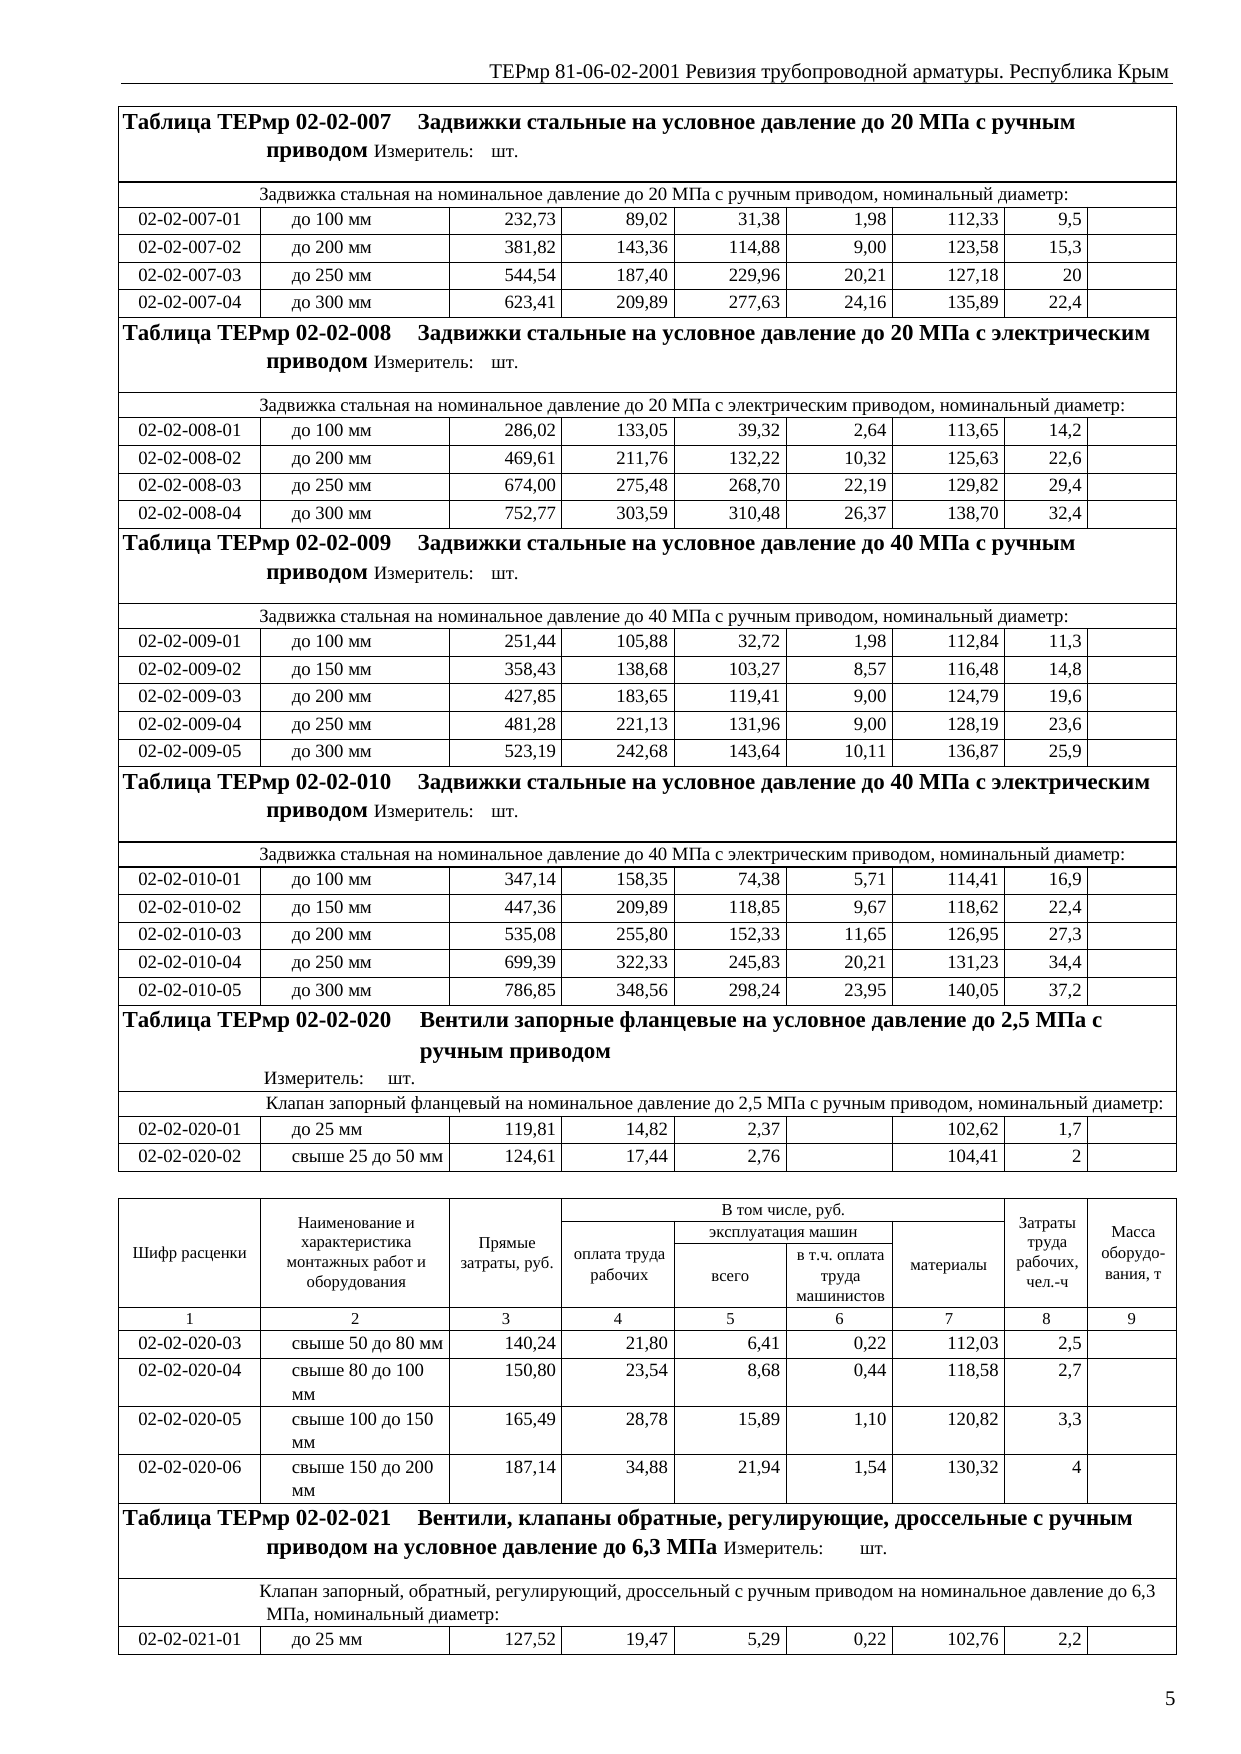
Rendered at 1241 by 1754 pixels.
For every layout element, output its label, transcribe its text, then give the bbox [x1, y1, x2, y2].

table_cell Таблица ТЕРмр 02-02-020 Вентили запорные фланцевые на условное давление до 2,5 МПа с ручным приводом Измеритель: шт. [119, 1006, 1176, 1091]
table_cell до 100 мм [261, 208, 449, 234]
table_cell свыше 80 до 100 мм [261, 1359, 449, 1406]
table_cell [1088, 1359, 1176, 1406]
table_cell 126,95 [893, 923, 1004, 949]
table_cell Задвижка стальная на номинальное давление до 20 МПа с ручным приводом, номинальный диаметр: [119, 183, 1176, 207]
table_cell [1088, 290, 1176, 317]
table_cell 2,7 [1005, 1359, 1087, 1406]
table_cell 123,58 [893, 235, 1004, 262]
table_cell 129,82 [893, 474, 1004, 500]
table_cell 138,70 [893, 501, 1004, 528]
table_cell 32,4 [1005, 501, 1087, 528]
table_cell 131,96 [675, 712, 786, 738]
table_cell 14,8 [1005, 657, 1087, 683]
table_cell [1088, 895, 1176, 922]
table_cell 118,85 [675, 895, 786, 922]
table_cell 6 [787, 1308, 892, 1330]
table_cell 2,64 [787, 418, 892, 445]
table_cell 469,61 [450, 446, 561, 472]
table_cell 02-02-010-04 [119, 950, 260, 977]
table_cell 22,6 [1005, 446, 1087, 472]
table_header Шифр расценки [119, 1199, 260, 1307]
table_cell 0,44 [787, 1359, 892, 1406]
table_cell Таблица ТЕРмр 02-02-021 Вентили, клапаны обратные, регулирующие, дроссельные с ручным приводом на условное давление до 6,3 МПа Измеритель: шт. [119, 1504, 1176, 1578]
table_cell 02-02-008-03 [119, 474, 260, 500]
table_cell 8,57 [787, 657, 892, 683]
table_cell 24,16 [787, 290, 892, 317]
table_cell [1088, 1117, 1176, 1143]
table_cell до 200 мм [261, 446, 449, 472]
table_cell 114,41 [893, 868, 1004, 894]
table_cell 150,80 [450, 1359, 561, 1406]
table_cell 211,76 [562, 446, 674, 472]
table_cell 02-02-007-03 [119, 263, 260, 289]
table_cell 3 [450, 1308, 561, 1330]
table_cell 22,4 [1005, 290, 1087, 317]
table_cell 10,32 [787, 446, 892, 472]
table_cell 102,76 [893, 1627, 1004, 1654]
table_cell 21,94 [675, 1455, 786, 1503]
table_cell 02-02-020-05 [119, 1407, 260, 1454]
table_cell 127,18 [893, 263, 1004, 289]
table_cell 20,21 [787, 950, 892, 977]
table_cell [1088, 950, 1176, 977]
table_cell 02-02-020-02 [119, 1144, 260, 1171]
table_cell 125,63 [893, 446, 1004, 472]
table_cell 544,54 [450, 263, 561, 289]
table_cell свыше 50 до 80 мм [261, 1331, 449, 1358]
table_cell 39,32 [675, 418, 786, 445]
table_cell 232,73 [450, 208, 561, 234]
table_cell 2 [261, 1308, 449, 1330]
table_cell 310,48 [675, 501, 786, 528]
table_cell 9,00 [787, 712, 892, 738]
table_cell до 25 мм [261, 1117, 449, 1143]
table_cell 103,27 [675, 657, 786, 683]
table_cell 209,89 [562, 895, 674, 922]
table_cell 132,22 [675, 446, 786, 472]
table_header Масса оборудо- вания, т [1088, 1199, 1176, 1307]
table_cell [1088, 1331, 1176, 1358]
table_cell 298,24 [675, 978, 786, 1004]
table_cell 8,68 [675, 1359, 786, 1406]
table_cell Клапан запорный, обратный, регулирующий, дроссельный с ручным приводом на номинальное давление до 6,3 МПа, номинальный диаметр: [119, 1579, 1176, 1626]
table_cell 118,58 [893, 1359, 1004, 1406]
table_cell до 100 мм [261, 629, 449, 656]
table_cell [1088, 418, 1176, 445]
table_cell 22,4 [1005, 895, 1087, 922]
table_cell 02-02-020-04 [119, 1359, 260, 1406]
table_cell [1088, 208, 1176, 234]
table_cell 20,21 [787, 263, 892, 289]
table_cell 752,77 [450, 501, 561, 528]
table_cell 19,6 [1005, 684, 1087, 711]
table_cell 02-02-009-03 [119, 684, 260, 711]
table_cell 102,62 [893, 1117, 1004, 1143]
table_cell до 300 мм [261, 740, 449, 766]
table_cell 7 [893, 1308, 1004, 1330]
table_cell 187,14 [450, 1455, 561, 1503]
table_cell 37,2 [1005, 978, 1087, 1004]
table_cell до 100 мм [261, 868, 449, 894]
table_cell 112,03 [893, 1331, 1004, 1358]
table_cell 128,19 [893, 712, 1004, 738]
table_cell 02-02-008-02 [119, 446, 260, 472]
table_cell 02-02-020-01 [119, 1117, 260, 1143]
table_cell до 300 мм [261, 501, 449, 528]
table_cell оплата труда рабочих [562, 1222, 674, 1307]
table_cell 119,41 [675, 684, 786, 711]
table_cell 242,68 [562, 740, 674, 766]
table_cell 1,10 [787, 1407, 892, 1454]
table_cell 112,33 [893, 208, 1004, 234]
table_cell 481,28 [450, 712, 561, 738]
table_cell до 200 мм [261, 923, 449, 949]
table_cell 347,14 [450, 868, 561, 894]
table_cell 277,63 [675, 290, 786, 317]
table_cell 286,02 [450, 418, 561, 445]
table_cell 143,64 [675, 740, 786, 766]
table_cell 02-02-008-04 [119, 501, 260, 528]
table_cell 9,00 [787, 235, 892, 262]
table_cell 02-02-010-03 [119, 923, 260, 949]
table_cell 119,81 [450, 1117, 561, 1143]
table_cell [1088, 684, 1176, 711]
table_cell 187,40 [562, 263, 674, 289]
table_cell [1088, 740, 1176, 766]
table_cell [1088, 501, 1176, 528]
table_cell 255,80 [562, 923, 674, 949]
table_cell 31,38 [675, 208, 786, 234]
table_cell 34,4 [1005, 950, 1087, 977]
table_cell [1088, 712, 1176, 738]
table_cell до 100 мм [261, 418, 449, 445]
table_cell 165,49 [450, 1407, 561, 1454]
table_cell 114,88 [675, 235, 786, 262]
table_cell 245,83 [675, 950, 786, 977]
table_cell эксплуатация машин [675, 1222, 892, 1243]
table_cell 2,2 [1005, 1627, 1087, 1654]
table_cell 113,65 [893, 418, 1004, 445]
table_cell 118,62 [893, 895, 1004, 922]
table_cell 89,02 [562, 208, 674, 234]
table_cell 74,38 [675, 868, 786, 894]
table_cell 229,96 [675, 263, 786, 289]
table_cell 25,9 [1005, 740, 1087, 766]
table_cell 251,44 [450, 629, 561, 656]
table_cell 02-02-009-02 [119, 657, 260, 683]
table_cell [1088, 923, 1176, 949]
table_cell 135,89 [893, 290, 1004, 317]
table_cell до 250 мм [261, 263, 449, 289]
table_cell 127,52 [450, 1627, 561, 1654]
table_cell 699,39 [450, 950, 561, 977]
table_cell 6,41 [675, 1331, 786, 1358]
table_cell 19,47 [562, 1627, 674, 1654]
table_cell 523,19 [450, 740, 561, 766]
table_cell 786,85 [450, 978, 561, 1004]
table_cell 02-02-010-02 [119, 895, 260, 922]
table_cell 20 [1005, 263, 1087, 289]
table_cell 268,70 [675, 474, 786, 500]
table_cell [1088, 1627, 1176, 1654]
table_cell 02-02-007-04 [119, 290, 260, 317]
table_cell Задвижка стальная на номинальное давление до 40 МПа с ручным приводом, номинальный диаметр: [119, 604, 1176, 628]
table_cell 34,88 [562, 1455, 674, 1503]
table_cell 23,54 [562, 1359, 674, 1406]
table_cell Задвижка стальная на номинальное давление до 20 МПа с электрическим приводом, номинальный диаметр: [119, 393, 1176, 417]
table_cell 4 [562, 1308, 674, 1330]
table_cell [1088, 235, 1176, 262]
table_cell Таблица ТЕРмр 02-02-007 Задвижки стальные на условное давление до 20 МПа с ручным приводом Измеритель: шт. [119, 107, 1176, 181]
table_cell в т.ч. оплата труда машинистов [787, 1244, 892, 1307]
table_cell 674,00 [450, 474, 561, 500]
table_cell 4 [1005, 1455, 1087, 1503]
table_cell 14,2 [1005, 418, 1087, 445]
table_cell 26,37 [787, 501, 892, 528]
table_cell свыше 150 до 200 мм [261, 1455, 449, 1503]
table_cell 1,54 [787, 1455, 892, 1503]
table_cell [1088, 1407, 1176, 1454]
table_cell 0,22 [787, 1627, 892, 1654]
table_cell 22,19 [787, 474, 892, 500]
table_cell 29,4 [1005, 474, 1087, 500]
table_cell 9,5 [1005, 208, 1087, 234]
table_cell 143,36 [562, 235, 674, 262]
table_cell [1088, 474, 1176, 500]
table_cell 381,82 [450, 235, 561, 262]
table_cell [1088, 446, 1176, 472]
table_cell 348,56 [562, 978, 674, 1004]
table_cell 130,32 [893, 1455, 1004, 1503]
table_cell 1,98 [787, 629, 892, 656]
table_header Прямые затраты, руб. [450, 1199, 561, 1307]
table_cell до 150 мм [261, 895, 449, 922]
table_cell 02-02-009-04 [119, 712, 260, 738]
table_cell 136,87 [893, 740, 1004, 766]
table_cell 02-02-021-01 [119, 1627, 260, 1654]
table_cell 1,7 [1005, 1117, 1087, 1143]
table_cell [1088, 263, 1176, 289]
table_cell 02-02-009-05 [119, 740, 260, 766]
table_cell 112,84 [893, 629, 1004, 656]
table_cell 105,88 [562, 629, 674, 656]
table_cell до 250 мм [261, 474, 449, 500]
table_header Затраты труда рабочих, чел.-ч [1005, 1199, 1087, 1307]
table_cell 8 [1005, 1308, 1087, 1330]
table_cell 447,36 [450, 895, 561, 922]
table_cell [1088, 629, 1176, 656]
table_cell [1088, 868, 1176, 894]
table_cell [1088, 1455, 1176, 1503]
table_cell 11,3 [1005, 629, 1087, 656]
table_cell 124,79 [893, 684, 1004, 711]
table_cell 9 [1088, 1308, 1176, 1330]
table_cell 02-02-009-01 [119, 629, 260, 656]
table_cell 3,3 [1005, 1407, 1087, 1454]
table_cell 275,48 [562, 474, 674, 500]
table_cell 5 [675, 1308, 786, 1330]
table_cell 140,24 [450, 1331, 561, 1358]
table_cell 02-02-020-06 [119, 1455, 260, 1503]
table_cell [787, 1117, 892, 1143]
table_cell 14,82 [562, 1117, 674, 1143]
table_cell 427,85 [450, 684, 561, 711]
table_cell [1088, 657, 1176, 683]
table_cell 10,11 [787, 740, 892, 766]
table_cell Таблица ТЕРмр 02-02-008 Задвижки стальные на условное давление до 20 МПа с электрическим приводом Измеритель: шт. [119, 318, 1176, 392]
table_cell до 250 мм [261, 950, 449, 977]
table_cell 5,71 [787, 868, 892, 894]
table_cell всего [675, 1244, 786, 1307]
table_cell Таблица ТЕРмр 02-02-010 Задвижки стальные на условное давление до 40 МПа с электрическим приводом Измеритель: шт. [119, 767, 1176, 841]
table_cell 120,82 [893, 1407, 1004, 1454]
table_header Наименование и характеристика монтажных работ и оборудования [261, 1199, 449, 1307]
table_cell 535,08 [450, 923, 561, 949]
table_cell до 200 мм [261, 684, 449, 711]
table_cell 623,41 [450, 290, 561, 317]
table_cell до 200 мм [261, 235, 449, 262]
table_cell 02-02-007-02 [119, 235, 260, 262]
table_cell 2,76 [675, 1144, 786, 1171]
table_cell 1,98 [787, 208, 892, 234]
table_cell 322,33 [562, 950, 674, 977]
table_cell 23,6 [1005, 712, 1087, 738]
table_cell 11,65 [787, 923, 892, 949]
table_cell до 300 мм [261, 978, 449, 1004]
table_cell 02-02-007-01 [119, 208, 260, 234]
table_cell до 250 мм [261, 712, 449, 738]
table_cell 158,35 [562, 868, 674, 894]
table_cell [1088, 1144, 1176, 1171]
table_cell 221,13 [562, 712, 674, 738]
table_cell 17,44 [562, 1144, 674, 1171]
table_cell 303,59 [562, 501, 674, 528]
table_cell Клапан запорный фланцевый на номинальное давление до 2,5 МПа с ручным приводом, номинальный диаметр: [119, 1092, 1176, 1116]
table_cell свыше 25 до 50 мм [261, 1144, 449, 1171]
table_cell 23,95 [787, 978, 892, 1004]
table_header В том числе, руб. [562, 1199, 1004, 1221]
table_cell 1 [119, 1308, 260, 1330]
table_cell 02-02-020-03 [119, 1331, 260, 1358]
table_cell 02-02-010-01 [119, 868, 260, 894]
table_cell 209,89 [562, 290, 674, 317]
table_cell 32,72 [675, 629, 786, 656]
table_cell 2,5 [1005, 1331, 1087, 1358]
table_cell 358,43 [450, 657, 561, 683]
table_cell 02-02-010-05 [119, 978, 260, 1004]
table_cell 183,65 [562, 684, 674, 711]
table_cell 2 [1005, 1144, 1087, 1171]
table_cell 0,22 [787, 1331, 892, 1358]
table_cell до 150 мм [261, 657, 449, 683]
table_cell 27,3 [1005, 923, 1087, 949]
table_cell 133,05 [562, 418, 674, 445]
table_cell 116,48 [893, 657, 1004, 683]
table_cell материалы [893, 1222, 1004, 1307]
table_cell 124,61 [450, 1144, 561, 1171]
table_cell 5,29 [675, 1627, 786, 1654]
table_cell 2,37 [675, 1117, 786, 1143]
table_cell [787, 1144, 892, 1171]
table_cell свыше 100 до 150 мм [261, 1407, 449, 1454]
table_cell 138,68 [562, 657, 674, 683]
table_cell 131,23 [893, 950, 1004, 977]
table_cell 16,9 [1005, 868, 1087, 894]
table_cell Задвижка стальная на номинальное давление до 40 МПа с электрическим приводом, номинальный диаметр: [119, 843, 1176, 866]
table_cell 9,00 [787, 684, 892, 711]
table_cell 15,89 [675, 1407, 786, 1454]
table_cell до 300 мм [261, 290, 449, 317]
table_cell 28,78 [562, 1407, 674, 1454]
table_cell до 25 мм [261, 1627, 449, 1654]
table_cell 140,05 [893, 978, 1004, 1004]
table_cell 21,80 [562, 1331, 674, 1358]
table_cell 02-02-008-01 [119, 418, 260, 445]
table_cell 104,41 [893, 1144, 1004, 1171]
table_cell [1088, 978, 1176, 1004]
table_cell 9,67 [787, 895, 892, 922]
table_cell Таблица ТЕРмр 02-02-009 Задвижки стальные на условное давление до 40 МПа с ручным приводом Измеритель: шт. [119, 529, 1176, 603]
table_cell 15,3 [1005, 235, 1087, 262]
table_cell 152,33 [675, 923, 786, 949]
